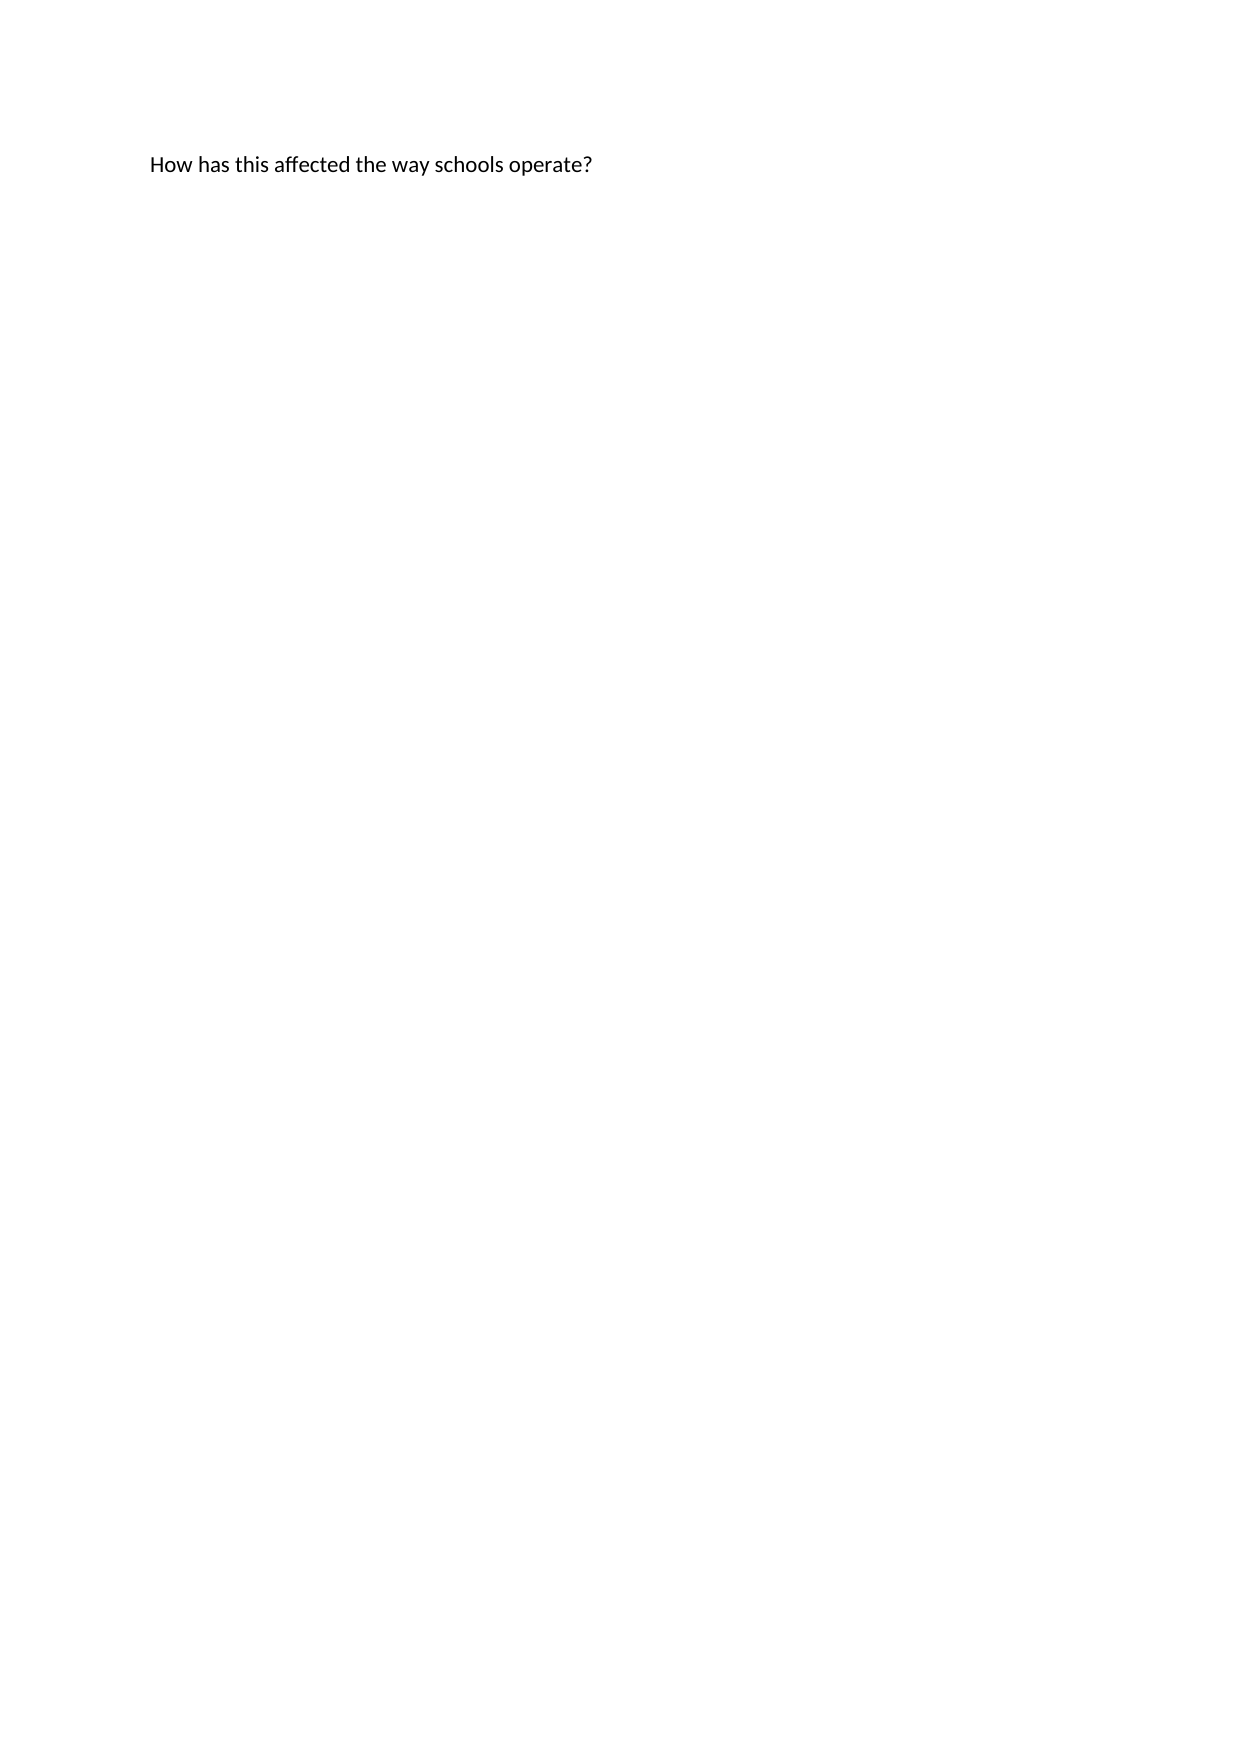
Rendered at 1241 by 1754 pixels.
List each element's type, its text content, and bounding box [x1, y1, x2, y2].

text How has this affected the way schools operate? [150, 150, 1090, 178]
